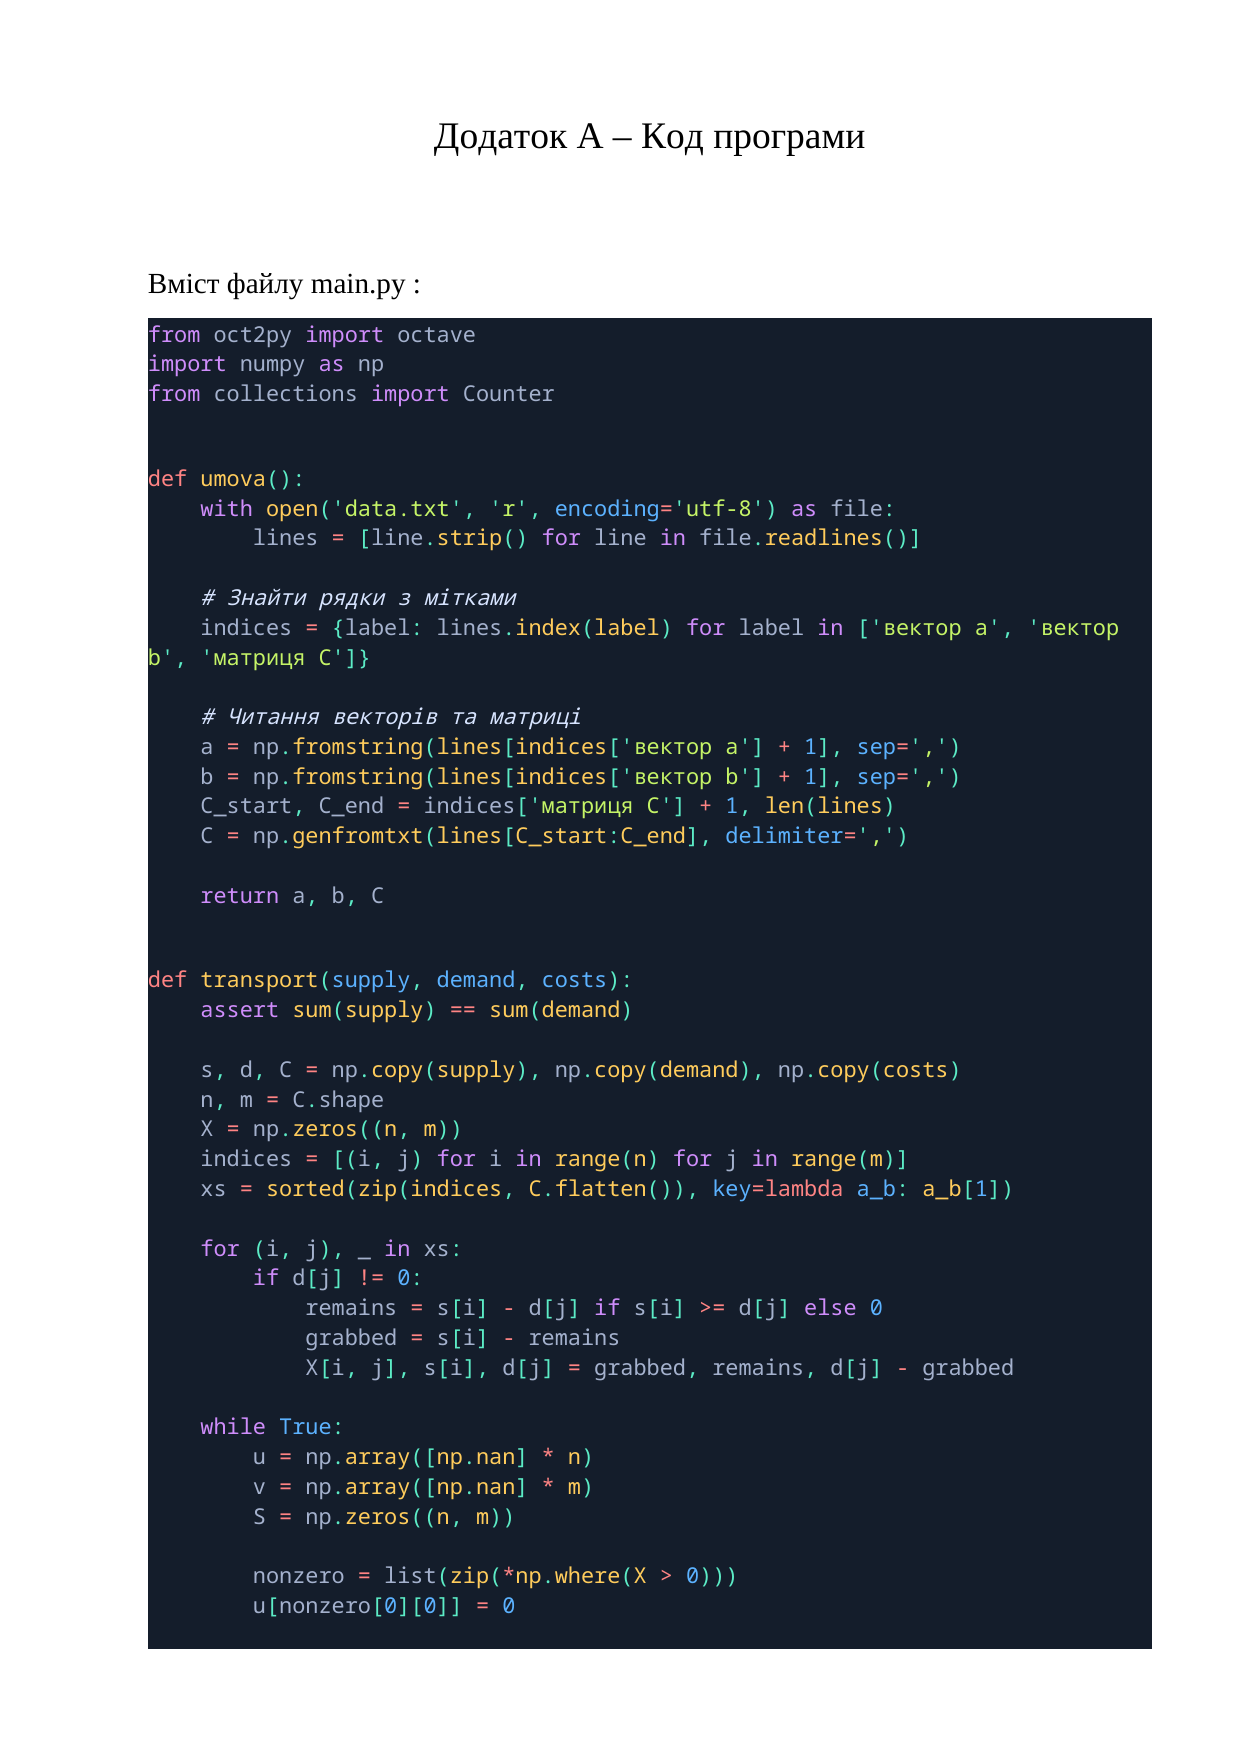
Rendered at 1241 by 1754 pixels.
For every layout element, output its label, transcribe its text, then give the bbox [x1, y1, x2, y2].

text # Знайти рядки з мітками [148, 582, 1152, 612]
text grabbed = s[i] - remains [148, 1322, 1152, 1352]
text C_start, C_end = indices['матриця С'] + 1, len(lines) [148, 790, 1152, 820]
text indices = {label: lines.index(label) for label in ['вектор a', 'вектор b', 'матриця С']} [148, 612, 1152, 671]
text n, m = C.shape [148, 1083, 1152, 1113]
text return a, b, C [148, 880, 1152, 909]
text C = np.genfromtxt(lines[C_start:C_end], delimiter=',') [148, 820, 1152, 850]
text # Читання векторів та матриці [148, 701, 1152, 731]
text xs = sorted(zip(indices, C.flatten()), key=lambda a_b: a_b[1]) [148, 1173, 1152, 1203]
text indices = [(i, j) for i in range(n) for j in range(m)] [148, 1143, 1152, 1173]
text with open('data.txt', 'r', encoding='utf-8') as file: [148, 492, 1152, 522]
text import numpy as np [148, 348, 1152, 378]
subtitle Додаток А – Код програми [148, 113, 1152, 157]
text b = np.fromstring(lines[indices['вектор b'] + 1], sep=',') [148, 761, 1152, 790]
text while True: [148, 1411, 1152, 1441]
text u = np.array([np.nan] * n) [148, 1441, 1152, 1471]
text v = np.array([np.nan] * m) [148, 1471, 1152, 1501]
text def umova(): [148, 463, 1152, 492]
text X[i, j], s[i], d[j] = grabbed, remains, d[j] - grabbed [148, 1352, 1152, 1381]
text Вміст файлу main.py : [148, 266, 1152, 299]
text s, d, C = np.copy(supply), np.copy(demand), np.copy(costs) [148, 1054, 1152, 1083]
text remains = s[i] - d[j] if s[i] >= d[j] else 0 [148, 1292, 1152, 1322]
text from collections import Counter [148, 378, 1152, 408]
text X = np.zeros((n, m)) [148, 1113, 1152, 1143]
text from oct2py import octave [148, 318, 1152, 348]
text def transport(supply, demand, costs): [148, 964, 1152, 994]
text S = np.zeros((n, m)) [148, 1501, 1152, 1530]
text lines = [line.strip() for line in file.readlines()] [148, 522, 1152, 552]
text if d[j] != 0: [148, 1262, 1152, 1292]
text for (i, j), _ in xs: [148, 1232, 1152, 1262]
text nonzero = list(zip(*np.where(X > 0))) [148, 1560, 1152, 1590]
text a = np.fromstring(lines[indices['вектор a'] + 1], sep=',') [148, 731, 1152, 761]
text assert sum(supply) == sum(demand) [148, 994, 1152, 1024]
text u[nonzero[0][0]] = 0 [148, 1590, 1152, 1620]
